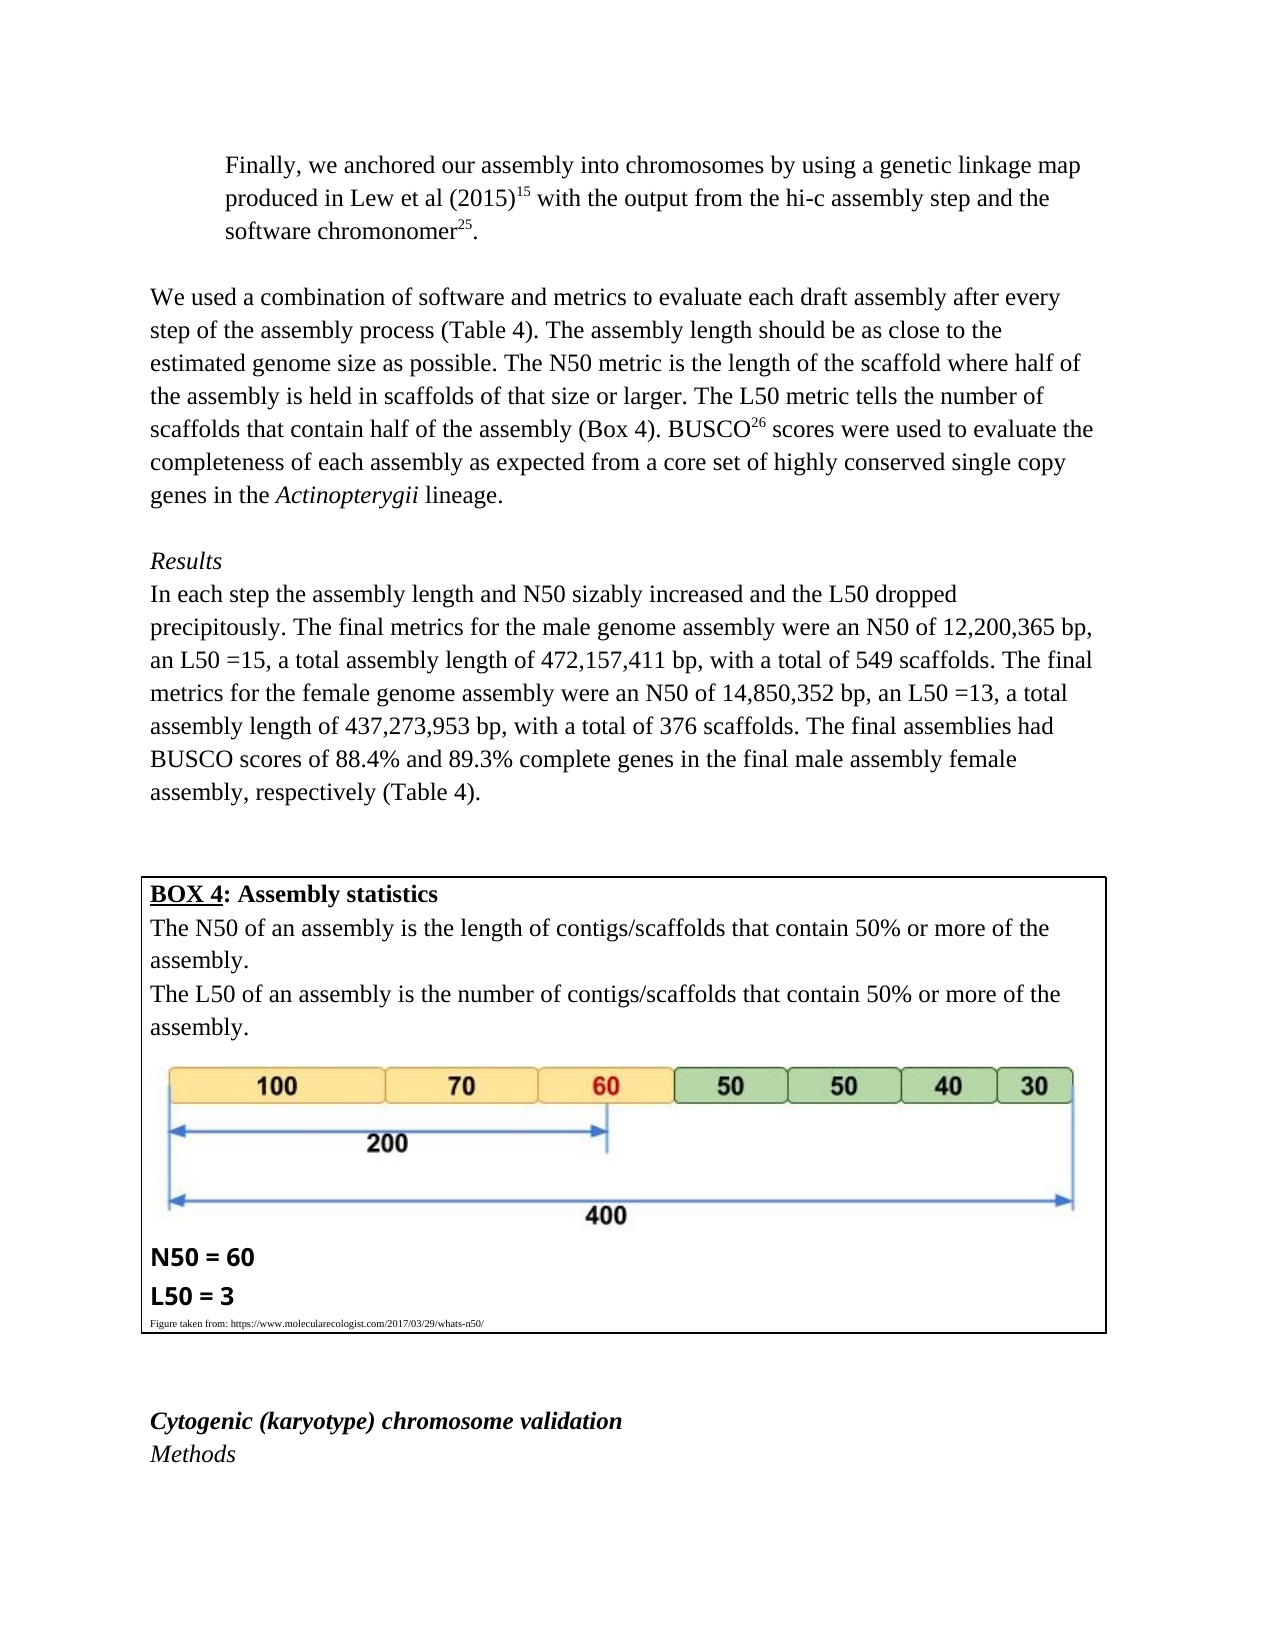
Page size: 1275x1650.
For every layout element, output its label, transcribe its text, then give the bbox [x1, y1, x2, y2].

text The N50 of an assembly is the length of contigs/scaffolds that contain 50% or more of the assembly. [142, 909, 1105, 974]
text N50 = 60 [142, 1237, 1105, 1274]
text Figure taken from: https://www.molecularecologist.com/2017/03/29/whats-n50/ [142, 1315, 1105, 1332]
text We used a combination of software and metrics to evaluate each draft assembly after every step of the assembly process (Table 4). The assembly length should be as close to the estimated genome size as possible. The N50 metric is the length of the scaffold where half of the assembly is held in scaffolds of that size or larger. The L50 metric tells the number of scaffolds that contain half of the assembly (Box 4). BUSCO26 scores were used to evaluate the completeness of each assembly as expected from a core set of highly conserved single copy genes in the Actinopterygii lineage. [150, 282, 1097, 509]
text Finally, we anchored our assembly into chromosomes by using a genetic linkage map produced in Lew et al (2015)15 with the output from the hi-c assembly step and the software chromonomer25. [225, 150, 1097, 245]
text L50 = 3 [142, 1276, 1105, 1313]
text Methods [150, 1439, 1125, 1468]
text The L50 of an assembly is the number of contigs/scaffolds that contain 50% or more of the assembly. [142, 976, 1105, 1040]
text In each step the assembly length and N50 sizably increased and the L50 dropped precipitously. The final metrics for the male genome assembly were an N50 of 12,200,365 bp, an L50 =15, a total assembly length of 472,157,411 bp, with a total of 549 scaffolds. The final metrics for the female genome assembly were an N50 of 14,850,352 bp, an L50 =13, a total assembly length of 437,273,953 bp, with a total of 376 scaffolds. The final assemblies had BUSCO scores of 88.4% and 89.3% complete genes in the final male assembly female assembly, respectively (Table 4). [150, 579, 1097, 806]
subtitle Cytogenic (karyotype) chromosome validation [150, 1406, 1125, 1435]
text BOX 4: Assembly statistics [142, 878, 1105, 908]
text Results [150, 546, 1097, 575]
picture [150, 1044, 1093, 1236]
